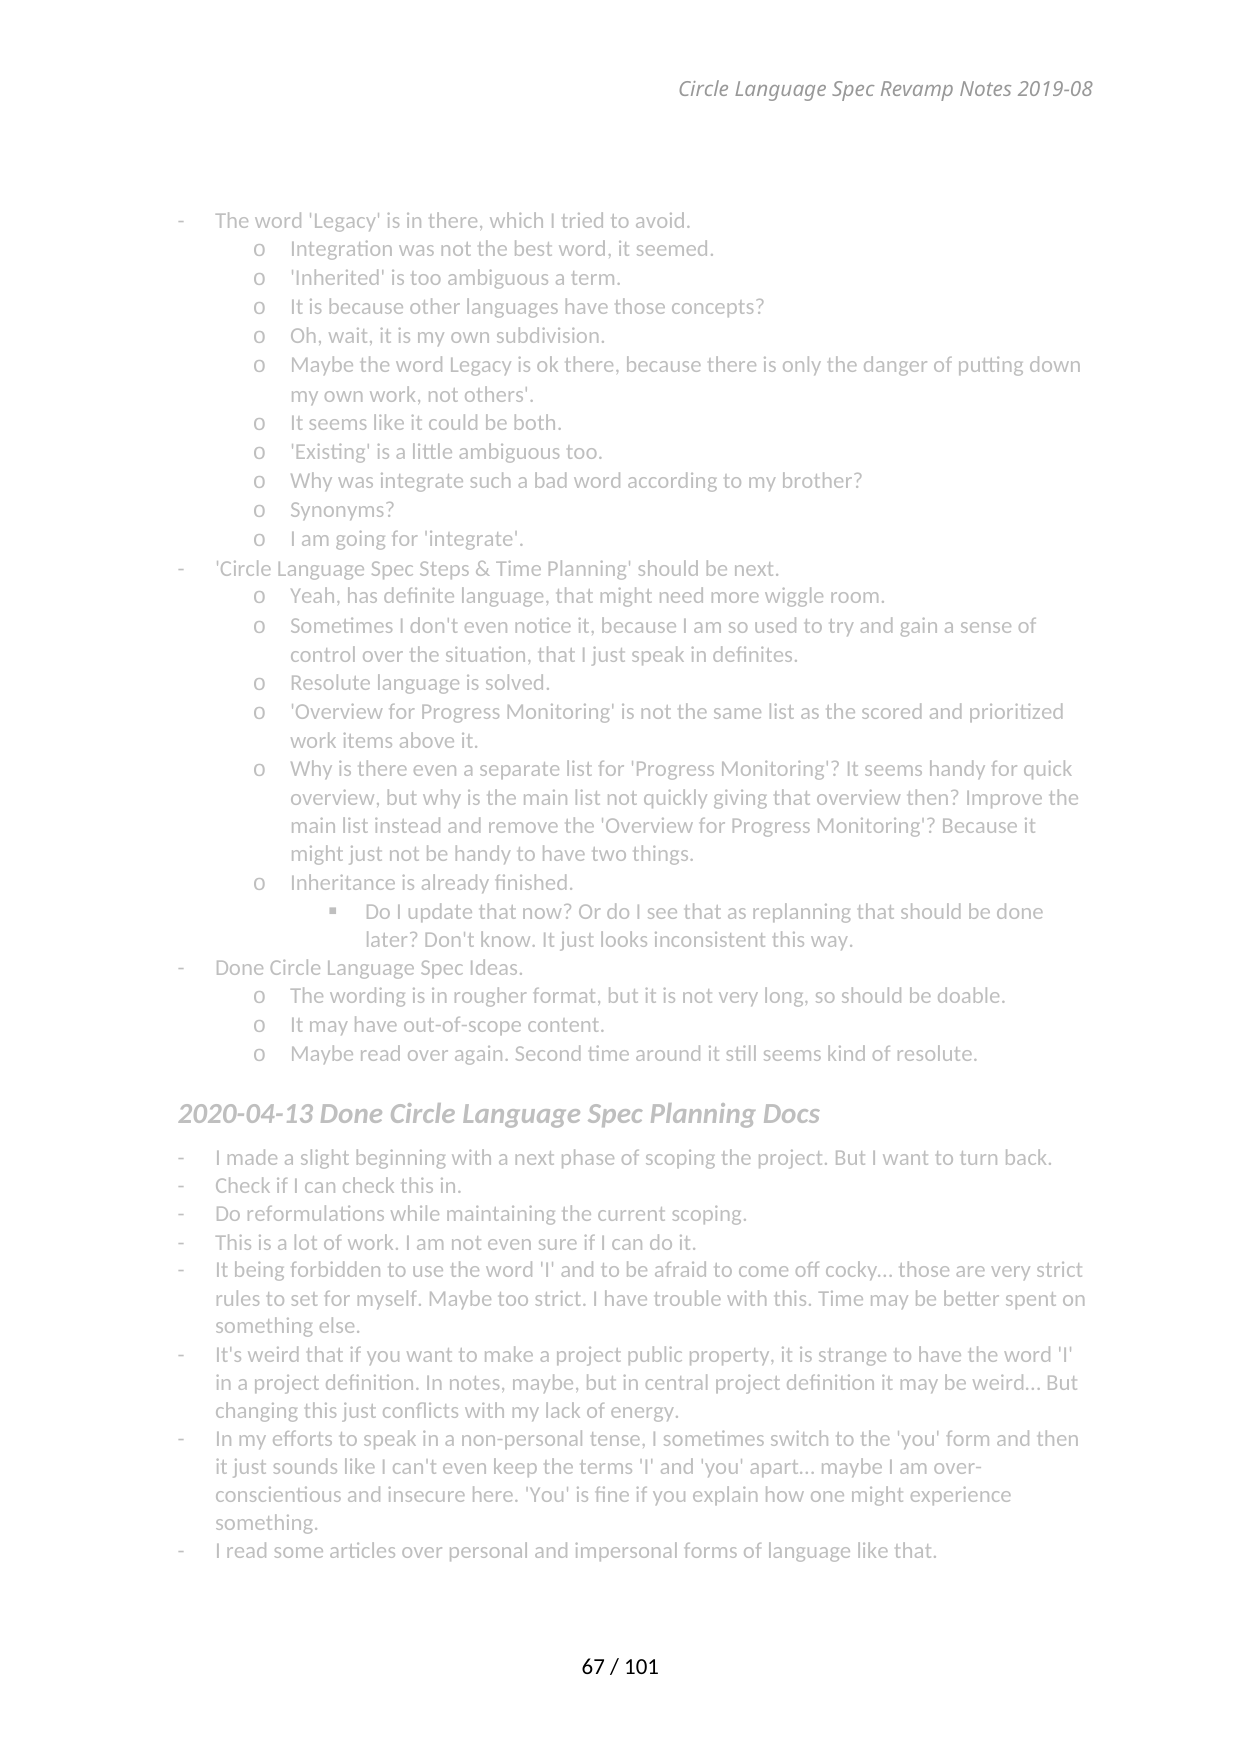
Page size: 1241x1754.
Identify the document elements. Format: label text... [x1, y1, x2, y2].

list It is because other languages have those concepts? [252, 292, 1093, 321]
list Maybe read over again. Second time around it still seems kind of resolute. [252, 1039, 1093, 1068]
list I read some articles over personal and impersonal forms of language like that. [177, 1536, 1093, 1564]
list It may have out-of-scope content. [252, 1010, 1093, 1039]
list Do I update that now? Or do I see that as replanning that should be done later? Don't know. It just looks inconsistent this way. [327, 897, 1093, 953]
list Done Circle Language Spec Ideas. [177, 953, 1093, 981]
list Synonyms? [252, 495, 1093, 524]
list Why is there even a separate list for 'Progress Monitoring'? It seems handy for quick overview, but why is the main list not quickly giving that overview then? Improve the main list instead and remove the 'Overview for Progress Monitoring'? Because it might just not be handy to have two things. [252, 754, 1093, 868]
list Check if I can check this in. [177, 1172, 1093, 1199]
list Oh, wait, it is my own subdivision. [252, 321, 1093, 351]
list This is a lot of work. I am not even sure if I can do it. [177, 1228, 1093, 1256]
list It seems like it could be both. [252, 408, 1093, 437]
list 'Overview for Progress Monitoring' is not the same list as the scored and prioritized work items above it. [252, 697, 1093, 754]
subtitle 2020-04-13 Done Circle Language Spec Planning Docs [177, 1095, 1093, 1131]
list I made a slight beginning with a next phase of scoping the project. But I want to turn back. [177, 1143, 1093, 1172]
list Inheritance is already finished. [252, 868, 1093, 897]
list Maybe the word Legacy is ok there, because there is only the danger of putting down my own work, not others'. [252, 351, 1093, 408]
list The word 'Legacy' is in there, which I tried to avoid. [177, 206, 1093, 234]
list The wording is in rougher format, but it is not very long, so should be doable. [252, 981, 1093, 1010]
list Do reformulations while maintaining the current scoping. [177, 1199, 1093, 1228]
list Why was integrate such a bad word according to my brother? [252, 466, 1093, 495]
list Integration was not the best word, it seemed. [252, 234, 1093, 263]
list Yeah, has definite language, that might need more wiggle room. [252, 582, 1093, 611]
list 'Circle Language Spec Steps & Time Planning' should be next. [177, 554, 1093, 582]
list 'Existing' is a little ambiguous too. [252, 437, 1093, 466]
list Sometimes I don't even notice it, because I am so used to try and gain a sense of control over the situation, that I just speak in definites. [252, 611, 1093, 668]
list Resolute language is solved. [252, 668, 1093, 697]
list I am going for 'integrate'. [252, 524, 1093, 554]
list 'Inherited' is too ambiguous a term. [252, 263, 1093, 292]
